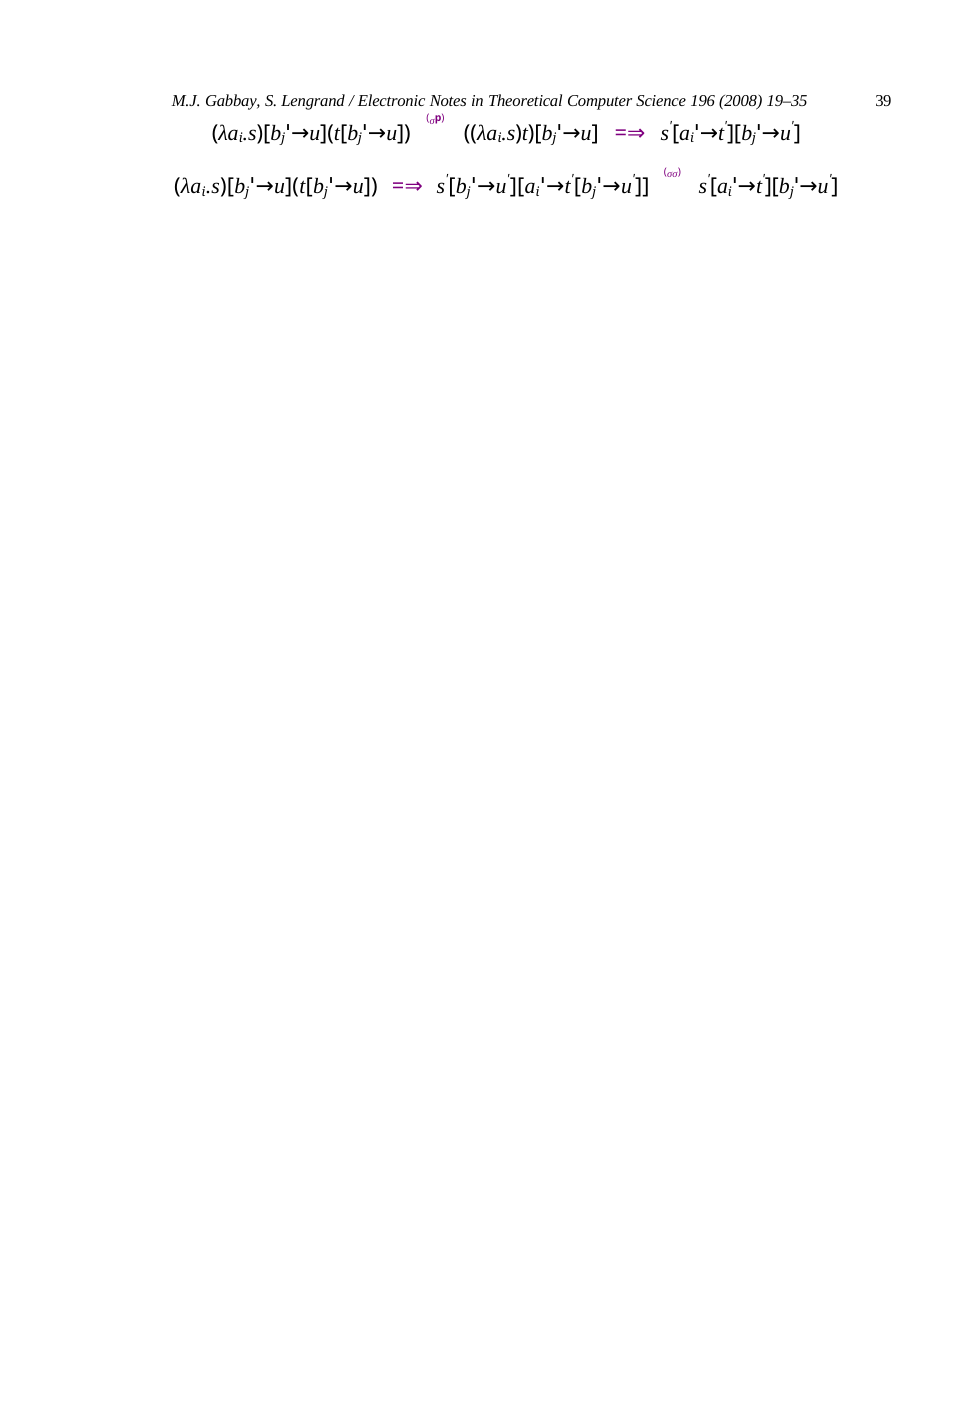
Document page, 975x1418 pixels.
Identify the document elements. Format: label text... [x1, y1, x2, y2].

text (λai.s)[bj'→u](t[bj'→u]) (σp) ((λai.s)t)[bj'→u] =⇒ s'[ai'→t'][bj'→u'] [108, 110, 904, 146]
text (λai.s)[bj'→u](t[bj'→u]) =⇒ s'[bj'→u'][ai'→t'[bj'→u']] (σσ) s'[ai'→t'][bj'→u'] [108, 164, 904, 199]
